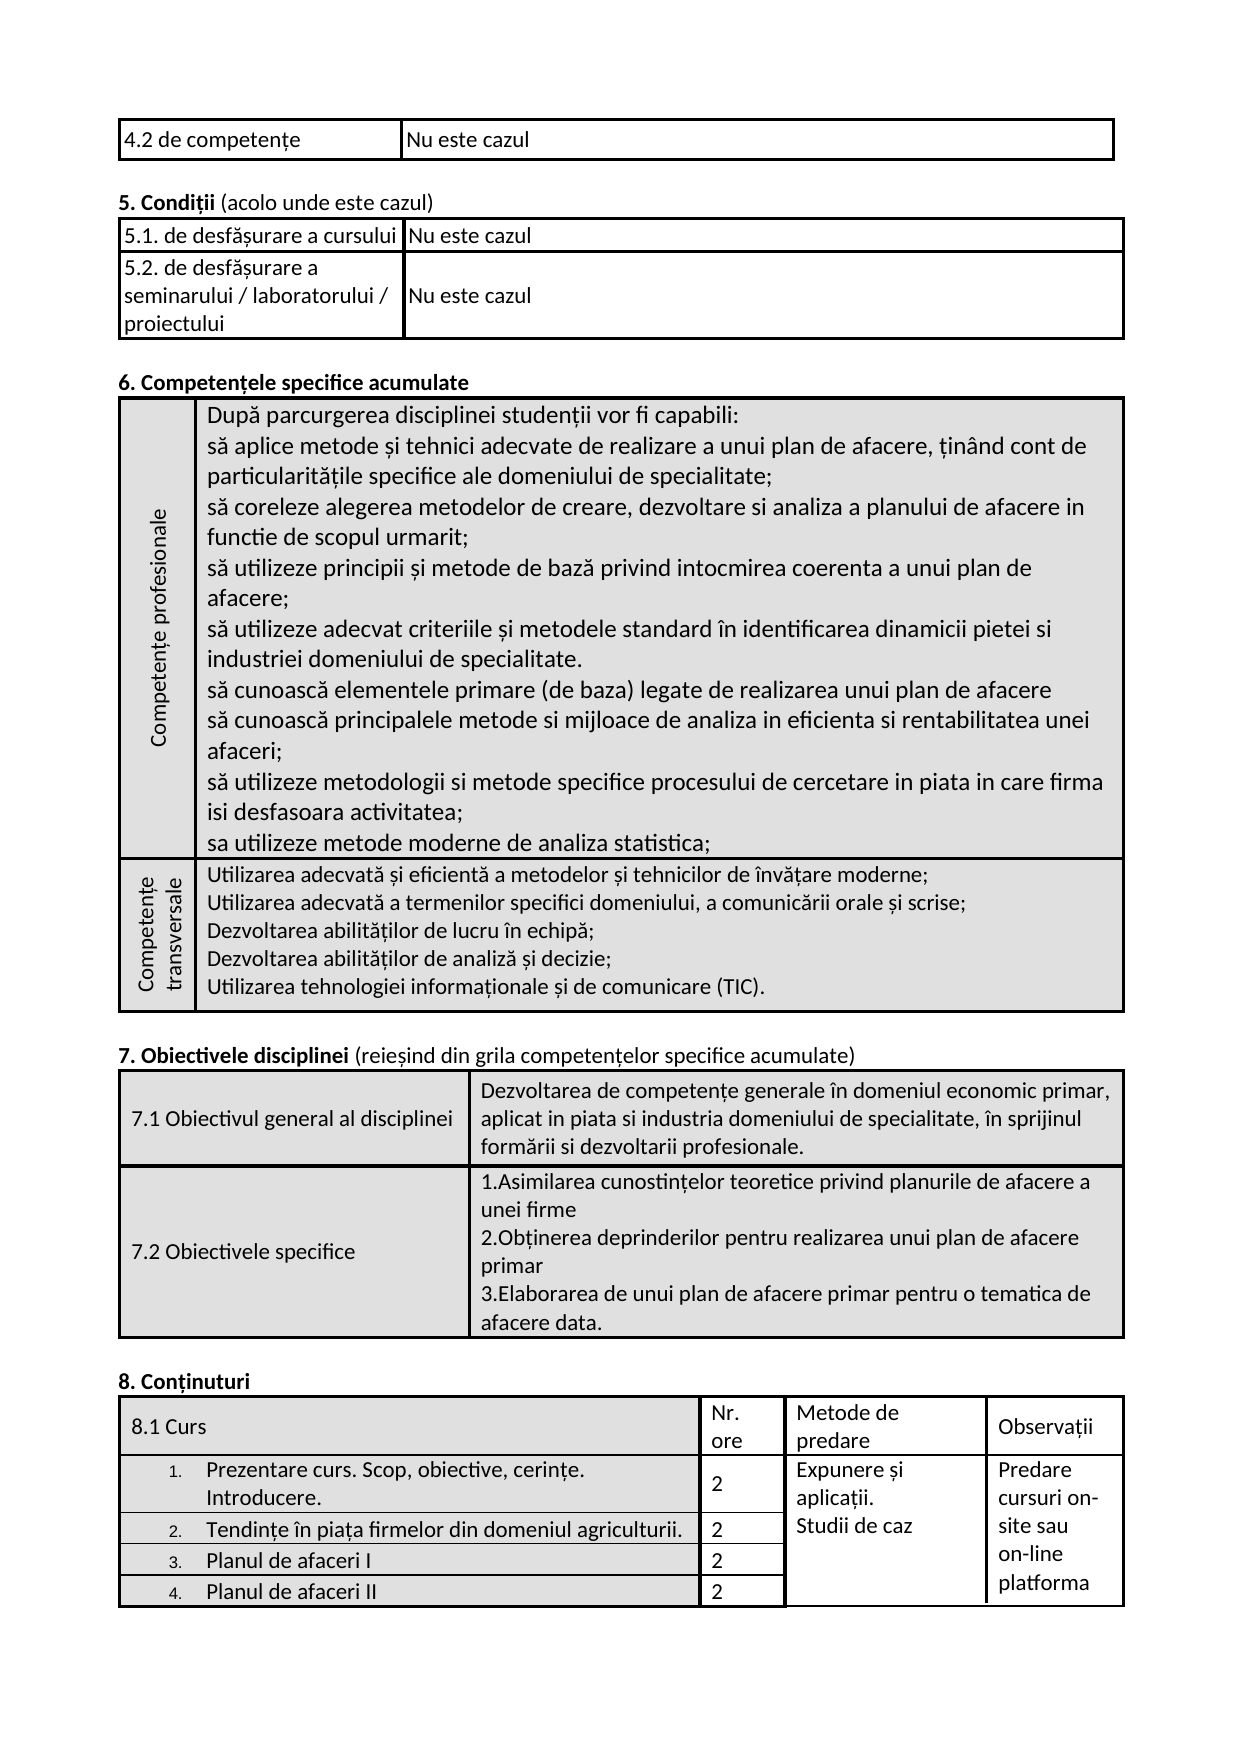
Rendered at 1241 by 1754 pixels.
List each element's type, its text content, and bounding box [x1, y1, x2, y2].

table_cell 2 [702, 1456, 783, 1512]
table_cell 4.2 de competenţe [121, 121, 400, 157]
table_header 5.1. de desfăşurare a cursului [121, 220, 402, 250]
table_cell 2 [702, 1544, 783, 1574]
table_cell Competenţe transversale [121, 860, 194, 1010]
table_header Dezvoltarea de competenţe generale în domeniul economic primar, aplicat in piata si industria domeniului de specialitate, în sprijinul formării si dezvoltarii profesionale. [471, 1072, 1122, 1164]
table_cell Expunere şi aplicaţii. Studii de caz [787, 1456, 987, 1605]
table_cell Planul de afaceri I [121, 1544, 698, 1574]
table_cell Utilizarea adecvată şi eficientă a metodelor şi tehnicilor de învăţare moderne; Utilizarea adecvată a termenilor specifici domeniului, a comunicării orale şi scrise; Dezvoltarea abilităţilor de lucru în echipă; Dezvoltarea abilităţilor de analiză şi decizie; Utilizarea tehnologiei informaţionale şi de comunicare (TIC). [197, 860, 1122, 1010]
table_header Nr. ore [702, 1398, 783, 1454]
table_header 8.1 Curs [121, 1398, 698, 1454]
table_header Nu este cazul [406, 220, 1122, 250]
text 8. Conţinuturi [118, 1367, 1122, 1395]
table_header Metode de predare [787, 1398, 985, 1454]
text 5. Condiţii (acolo unde este cazul) [118, 188, 1122, 217]
table_cell 2 [702, 1513, 783, 1543]
text 6. Competenţele specifice acumulate [118, 368, 1122, 396]
table_header Observaţii [988, 1398, 1122, 1454]
text 7. Obiectivele disciplinei (reieşind din grila competenţelor specifice acumulate) [118, 1041, 1122, 1069]
table_cell 2 [702, 1576, 783, 1605]
table_cell Planul de afaceri II [121, 1576, 698, 1605]
table_cell Nu este cazul [403, 121, 1112, 157]
table_header După parcurgerea disciplinei studenţii vor fi capabili: să aplice metode şi tehnici adecvate de realizare a unui plan de afacere, ţinând cont de particularităţile specifice ale domeniului de specialitate; să coreleze alegerea metodelor de creare, dezvoltare si analiza a planului de afacere in functie de scopul urmarit; să utilizeze principii şi metode de bază privind intocmirea coerenta a unui plan de afacere; să utilizeze adecvat criteriile şi metodele standard în identificarea dinamicii pietei si industriei domeniului de specialitate. să cunoască elementele primare (de baza) legate de realizarea unui plan de afacere să cunoască principalele metode si mijloace de analiza in eficienta si rentabilitatea unei afaceri; să utilizeze metodologii si metode specifice procesului de cercetare in piata in care firma isi desfasoara activitatea; sa utilizeze metode moderne de analiza statistica; [197, 400, 1122, 857]
table_cell 1.Asimilarea cunostinţelor teoretice privind planurile de afacere a unei firme 2.Obţinerea deprinderilor pentru realizarea unui plan de afacere primar 3.Elaborarea de unui plan de afacere primar pentru o tematica de afacere data. [471, 1168, 1122, 1336]
table_cell Predare cursuri on-site sau on-line platforma TEAMS UTCN [987, 1456, 1122, 1605]
table_header Competenţe profesionale [121, 400, 194, 857]
table_cell Tendințe în piața firmelor din domeniul agriculturii. [121, 1513, 698, 1543]
table_cell Prezentare curs. Scop, obiective, cerințe. Introducere. [121, 1456, 698, 1512]
table_cell 7.2 Obiectivele specifice [121, 1168, 468, 1336]
table_header 7.1 Obiectivul general al disciplinei [121, 1072, 468, 1164]
table_cell Nu este cazul [406, 253, 1122, 337]
